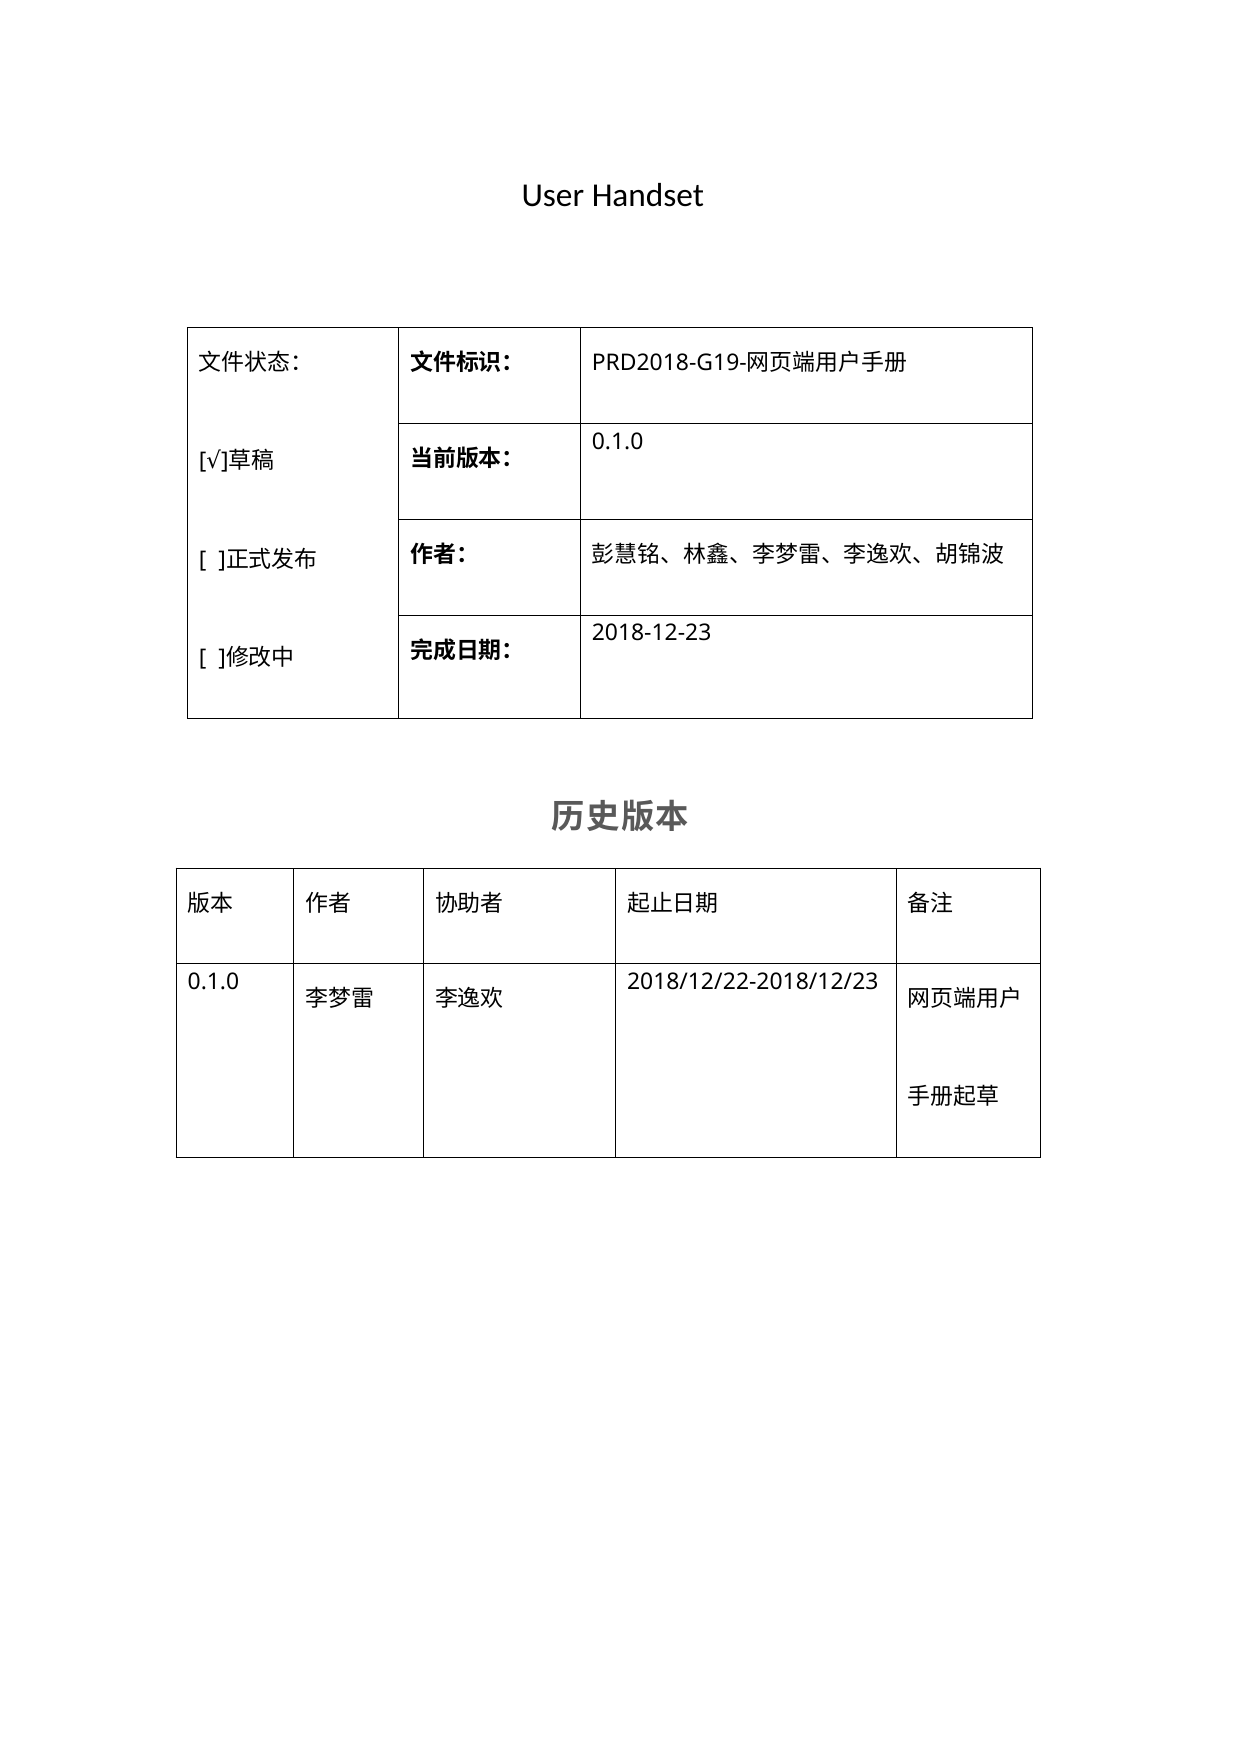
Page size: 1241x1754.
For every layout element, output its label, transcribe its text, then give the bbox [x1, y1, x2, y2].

table_cell 当前版本： [399, 424, 580, 519]
table_header 版本 [177, 869, 293, 963]
table_header 文件标识： [399, 328, 580, 423]
table_header 文件状态： [√]草稿 [ ]正式发布 [ ]修改中 [188, 328, 398, 718]
table_cell 作者： [399, 520, 580, 614]
table_cell 0.1.0 [177, 964, 293, 1157]
table_cell 2018/12/22-2018/12/23 [616, 964, 896, 1157]
table_cell 彭慧铭、林鑫、李梦雷、李逸欢、胡锦波 [581, 520, 1032, 614]
table_header 起止日期 [616, 869, 896, 963]
table_cell 李逸欢 [424, 964, 615, 1157]
text User Handset [304, 162, 1053, 227]
table_header 协助者 [424, 869, 615, 963]
table_header 作者 [294, 869, 423, 963]
table_cell 完成日期： [399, 616, 580, 718]
subtitle 历史版本 [187, 782, 1053, 847]
table_cell 0.1.0 [581, 424, 1032, 519]
table_cell 2018-12-23 [581, 616, 1032, 718]
table_cell 网页端用户手册起草 [897, 964, 1040, 1157]
table_cell 李梦雷 [294, 964, 423, 1157]
table_header PRD2018-G19-网页端用户手册 [581, 328, 1032, 423]
table_header 备注 [897, 869, 1040, 963]
